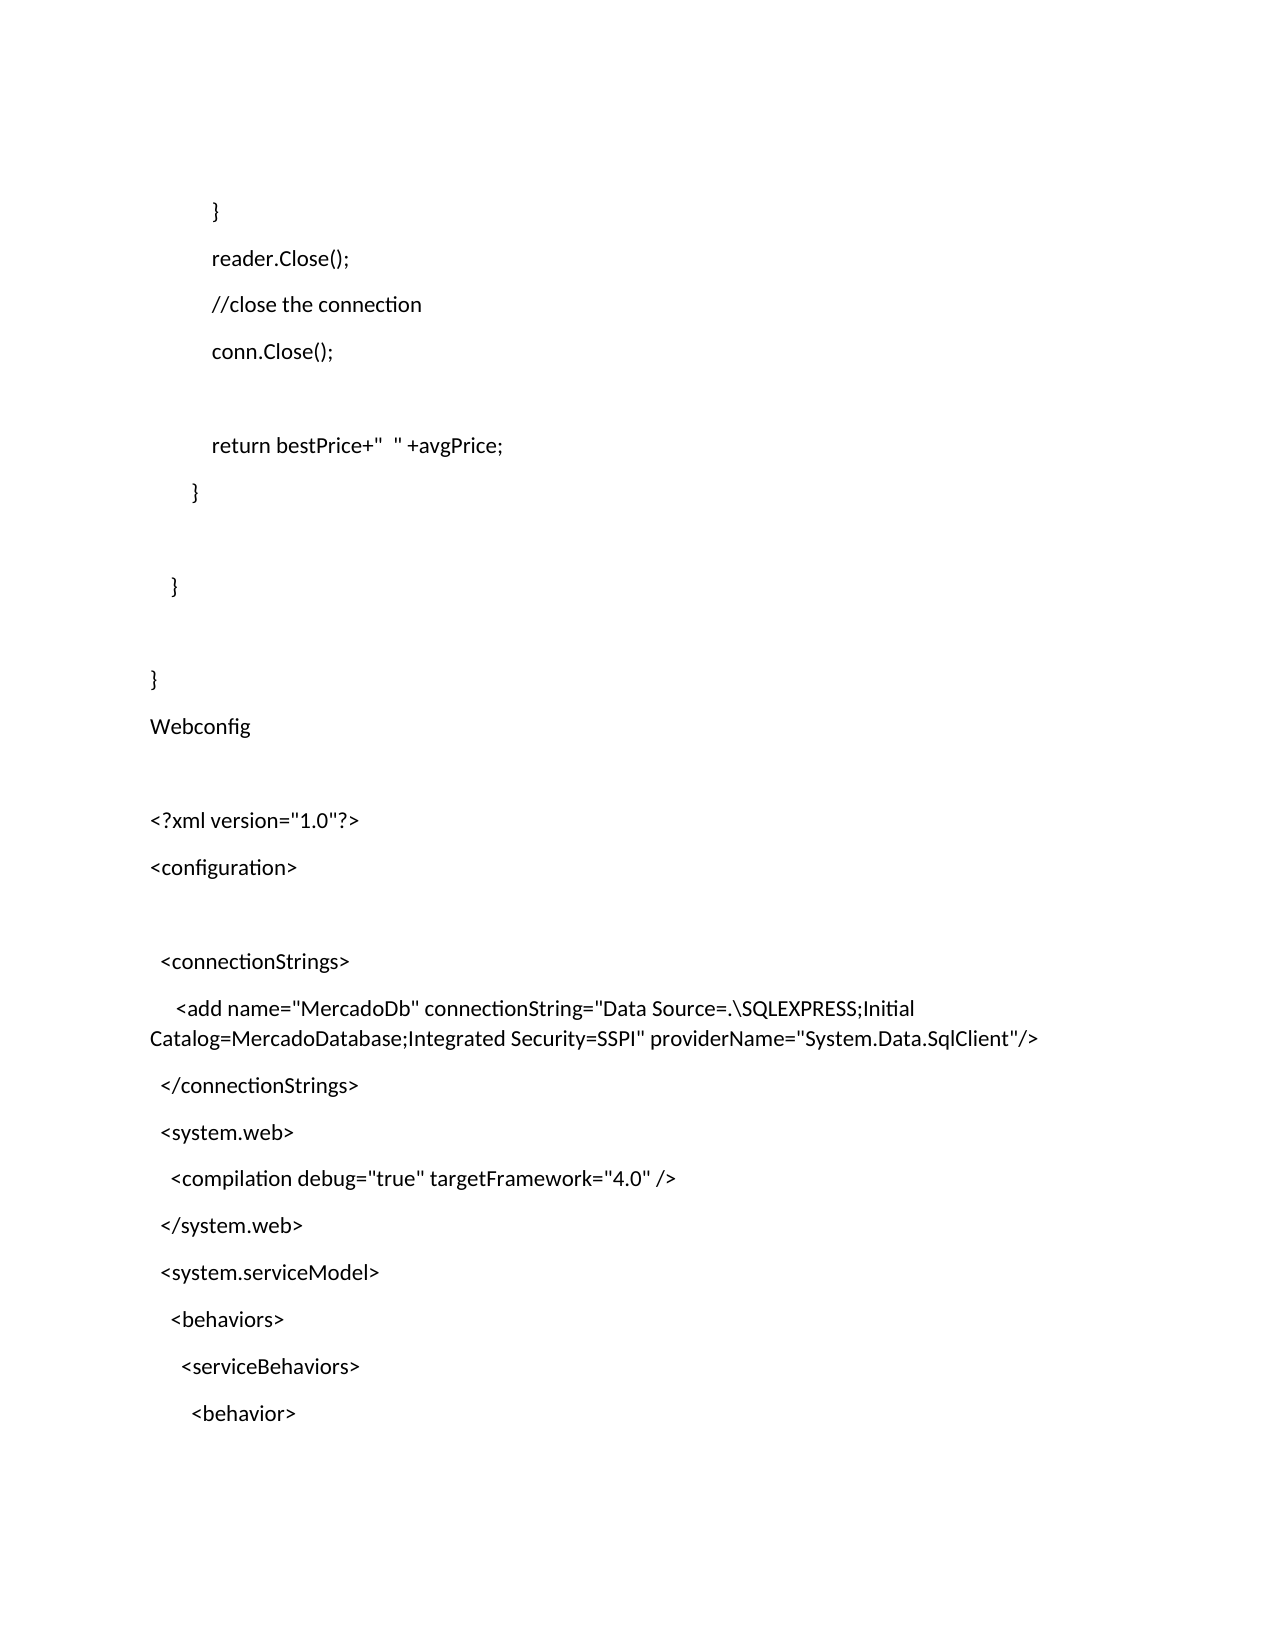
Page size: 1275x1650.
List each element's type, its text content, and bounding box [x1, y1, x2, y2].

text return bestPrice+" " +avgPrice; [150, 431, 1125, 459]
text <system.web> [150, 1118, 1125, 1146]
text conn.Close(); [150, 337, 1125, 366]
text } [150, 197, 1125, 225]
text reader.Close(); [150, 244, 1125, 272]
text <behavior> [150, 1399, 1125, 1427]
text <connectionStrings> [150, 947, 1125, 975]
text </system.web> [150, 1211, 1125, 1239]
text Webconfig [150, 712, 1125, 741]
text <add name="MercadoDb" connectionString="Data Source=.\SQLEXPRESS;Initial Catalog=MercadoDatabase;Integrated Security=SSPI" providerName="System.Data.SqlClient"/> [150, 994, 1125, 1052]
text <?xml version="1.0"?> [150, 806, 1125, 834]
text <serviceBehaviors> [150, 1352, 1125, 1380]
text </connectionStrings> [150, 1071, 1125, 1099]
text //close the connection [150, 291, 1125, 319]
text <configuration> [150, 853, 1125, 881]
text } [150, 478, 1125, 506]
text <system.serviceModel> [150, 1258, 1125, 1286]
text <behaviors> [150, 1305, 1125, 1333]
text <compilation debug="true" targetFramework="4.0" /> [150, 1164, 1125, 1193]
text } [150, 572, 1125, 600]
text } [150, 666, 1125, 694]
